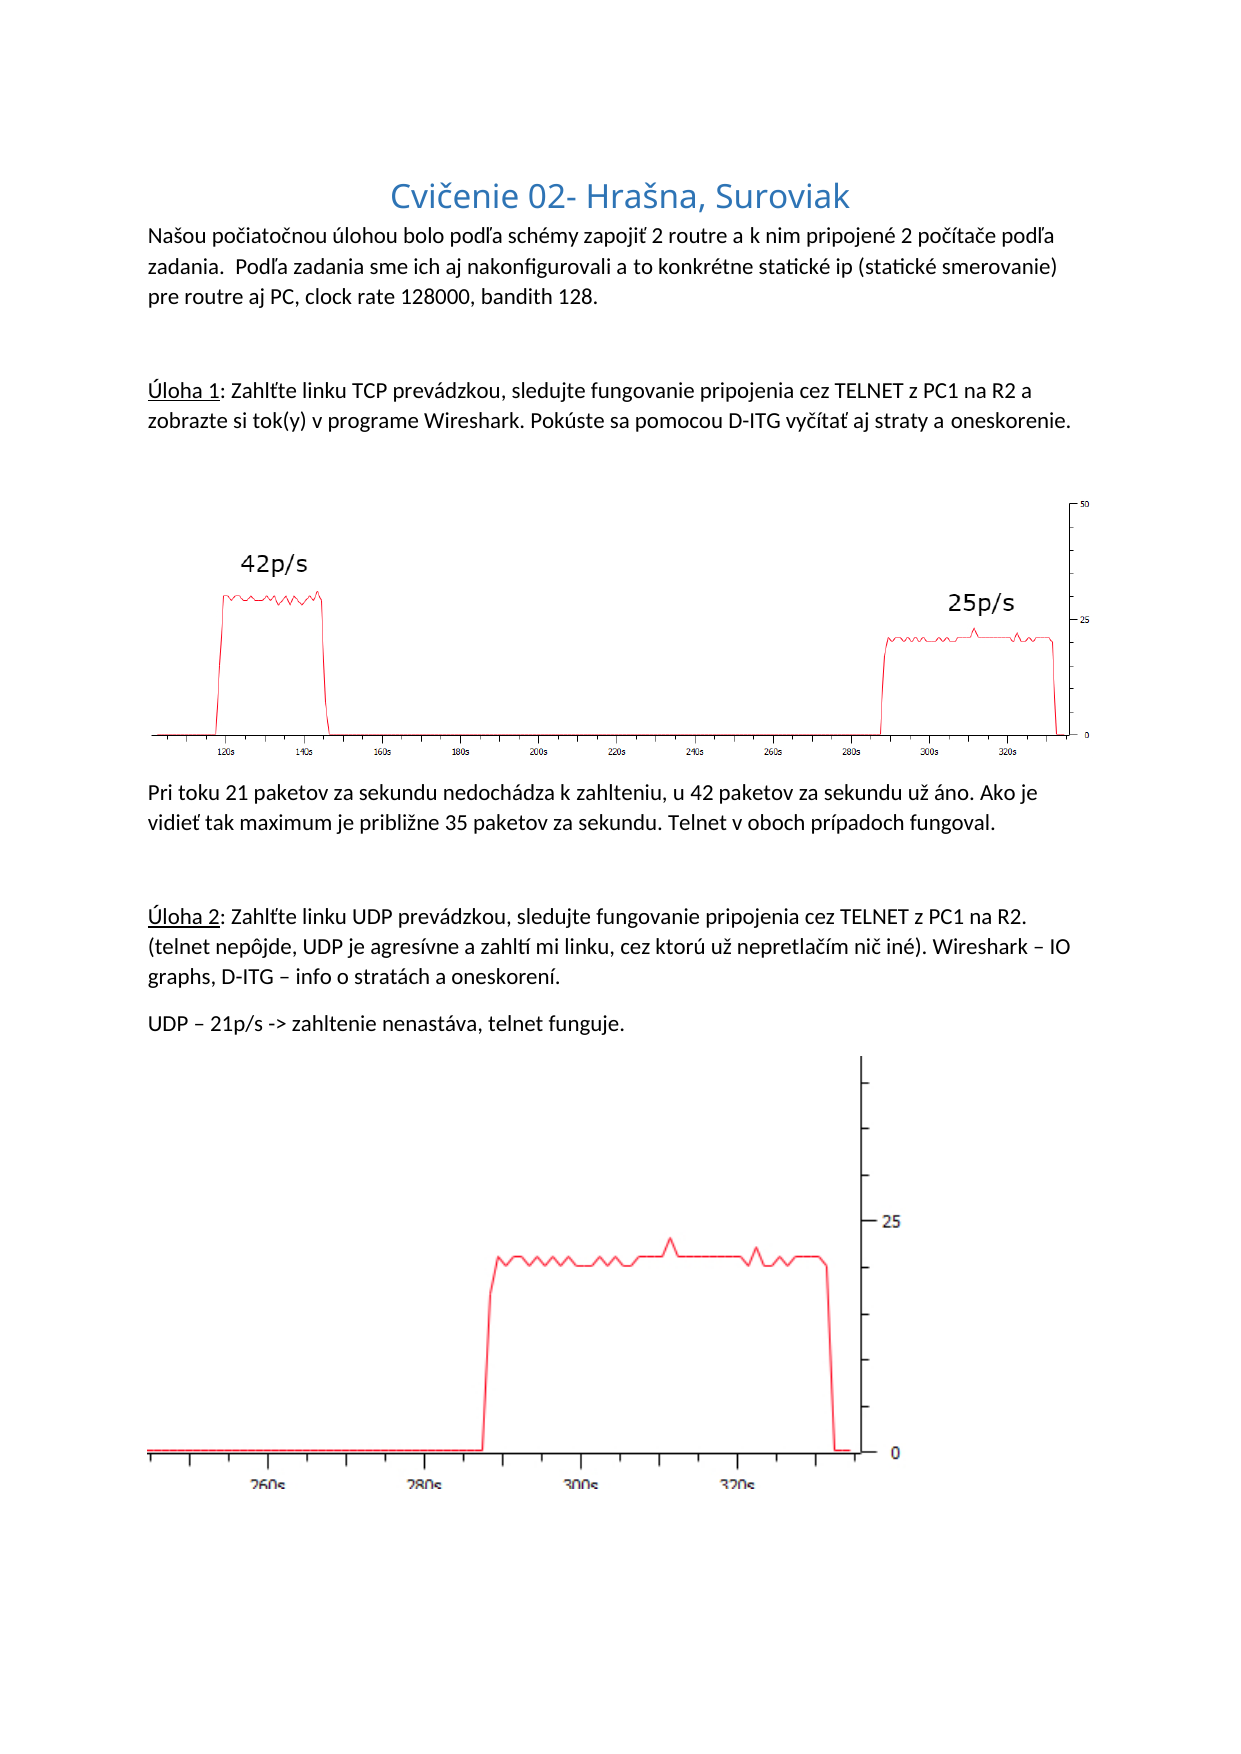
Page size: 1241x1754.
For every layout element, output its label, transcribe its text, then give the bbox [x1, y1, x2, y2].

text Úloha 1: Zahlťte linku TCP prevádzkou, sledujte fungovanie pripojenia cez TELNET z PC1 na R2 a zobrazte si tok(y) v programe Wireshark. Pokúste sa pomocou D-ITG vyčítať aj straty a oneskorenie. [148, 376, 1093, 434]
text Našou počiatočnou úlohou bolo podľa schémy zapojiť 2 routre a k nim pripojené 2 počítače podľa zadania. Podľa zadania sme ich aj nakonfigurovali a to konkrétne statické ip (statické smerovanie) pre routre aj PC, clock rate 128000, bandith 128. [148, 222, 1093, 310]
text UDP – 21p/s -> zahltenie nenastáva, telnet funguje. [148, 1009, 1093, 1037]
picture [147, 1056, 906, 1489]
subtitle Cvičenie 02- Hrašna, Suroviak [148, 173, 1093, 218]
picture [147, 499, 1093, 759]
text Pri toku 21 paketov za sekundu nedochádza k zahlteniu, u 42 paketov za sekundu už áno. Ako je vidieť tak maximum je približne 35 paketov za sekundu. Telnet v oboch prípadoch fungoval. [148, 778, 1093, 836]
text Úloha 2: Zahlťte linku UDP prevádzkou, sledujte fungovanie pripojenia cez TELNET z PC1 na R2. (telnet nepôjde, UDP je agresívne a zahltí mi linku, cez ktorú už nepretlačím nič iné). Wireshark – IO graphs, D-ITG – info o stratách a oneskorení. [148, 902, 1093, 990]
